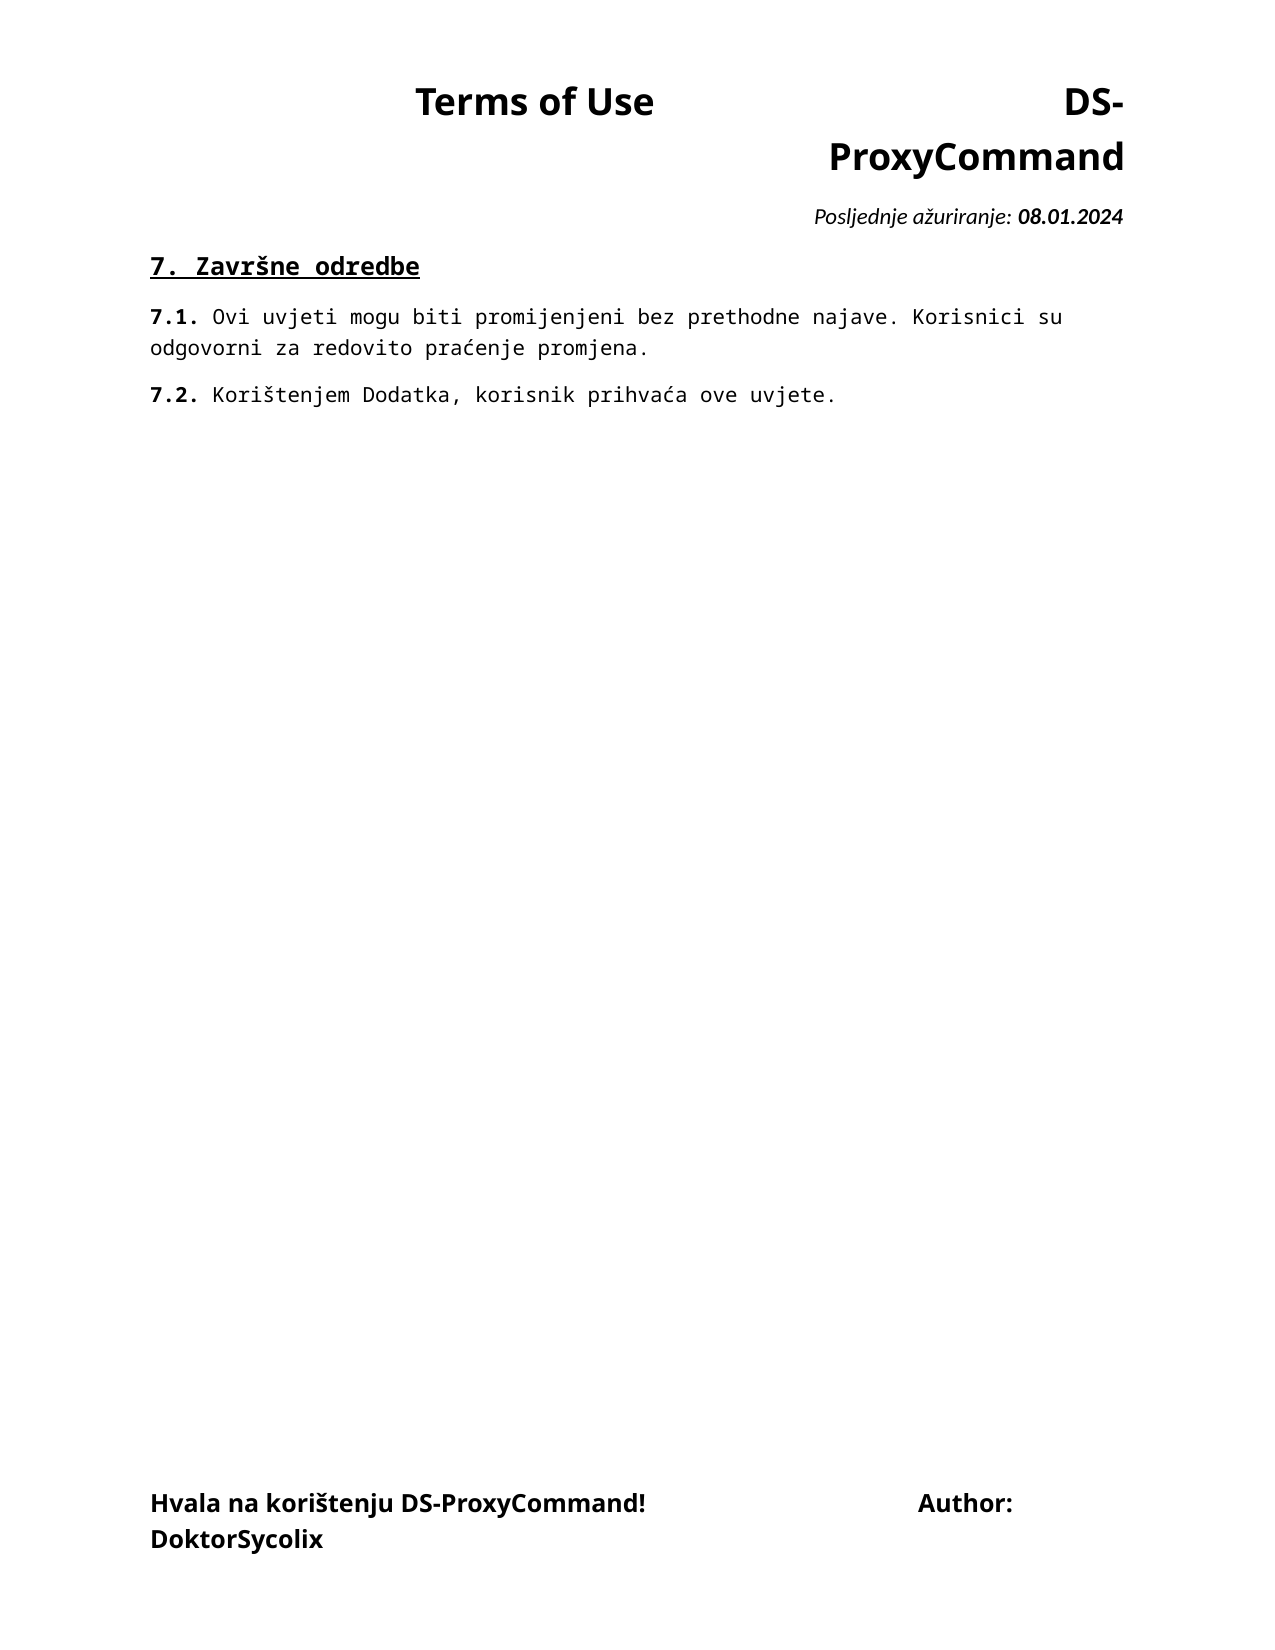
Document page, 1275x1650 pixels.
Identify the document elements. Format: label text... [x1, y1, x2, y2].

text 7. Završne odredbe [150, 249, 1125, 283]
text 7.2. Korištenjem Dodatka, korisnik prihvaća ove uvjete. [150, 380, 1125, 408]
text 7.1. Ovi uvjeti mogu biti promijenjeni bez prethodne najave. Korisnici su odgovorni za redovito praćenje promjena. [150, 302, 1125, 361]
